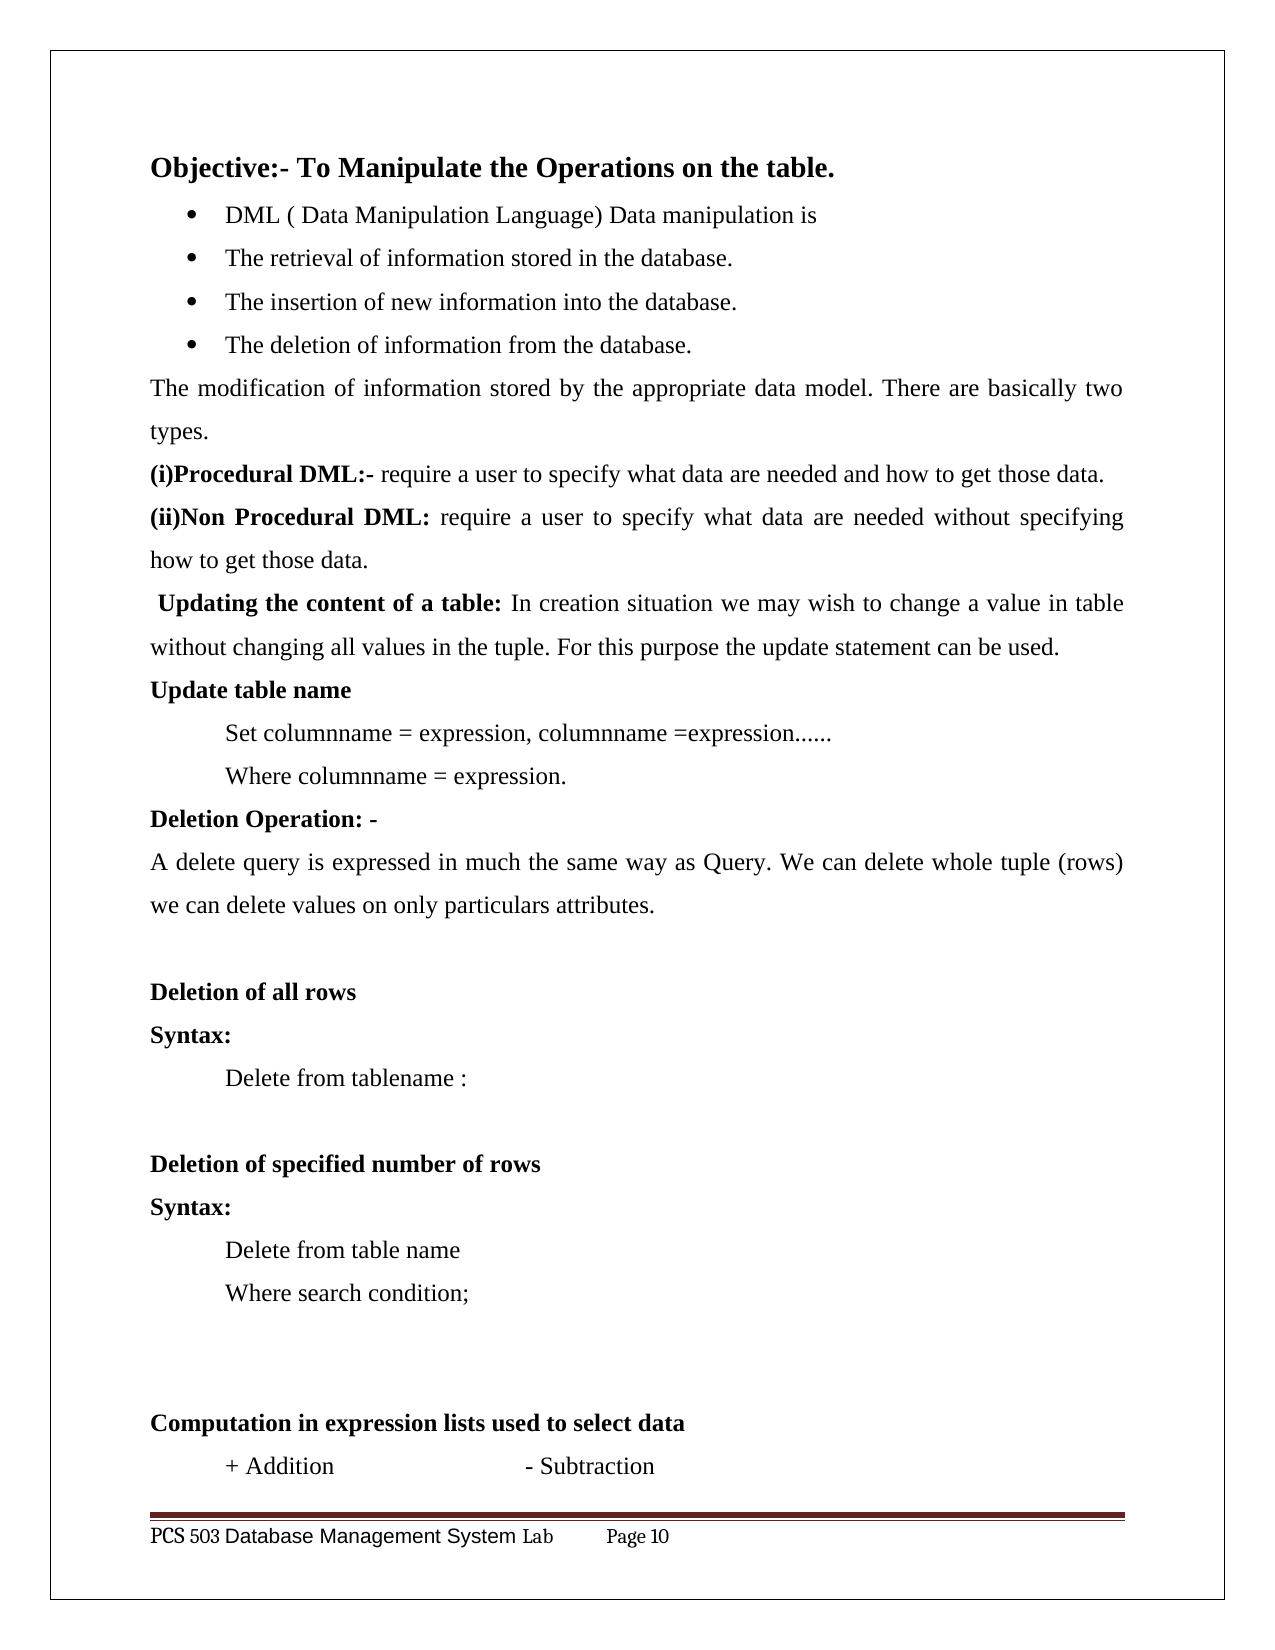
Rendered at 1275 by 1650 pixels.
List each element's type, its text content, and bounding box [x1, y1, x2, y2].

text A delete query is expressed in much the same way as Query. We can delete whole tuple (rows) we can delete values on only particulars attributes. [150, 847, 1125, 919]
text Update table name [150, 675, 1125, 703]
text Updating the content of a table: In creation situation we may wish to change a value in table without changing all values in the tuple. For this purpose the update statement can be used. [150, 588, 1125, 660]
list DML ( Data Manipulation Language) Data manipulation is [187, 200, 1125, 229]
text (i)Procedural DML:- require a user to specify what data are needed and how to get those data. [150, 459, 1125, 488]
text Deletion of specified number of rows [150, 1149, 1125, 1178]
text Deletion Operation: - [150, 804, 1125, 833]
text Delete from tablename : [150, 1063, 1125, 1092]
list The insertion of new information into the database. [187, 287, 1125, 315]
text Objective:- To Manipulate the Operations on the table. [150, 150, 1125, 183]
text Syntax: [150, 1020, 1125, 1048]
text Computation in expression lists used to select data [150, 1408, 1125, 1437]
list The retrieval of information stored in the database. [187, 243, 1125, 272]
text Deletion of all rows [150, 977, 1125, 1005]
text Where search condition; [225, 1278, 1125, 1307]
text Syntax: [150, 1192, 1125, 1221]
text + Addition - Subtraction [225, 1451, 1125, 1480]
text The modification of information stored by the appropriate data model. There are basically two types. [150, 373, 1125, 445]
text Delete from table name [225, 1235, 1125, 1264]
list The deletion of information from the database. [187, 330, 1125, 358]
text Set columnname = expression, columnname =expression...... [225, 718, 1125, 747]
text Where columnname = expression. [225, 761, 1125, 790]
text (ii)Non Procedural DML: require a user to specify what data are needed without specifying how to get those data. [150, 502, 1125, 574]
